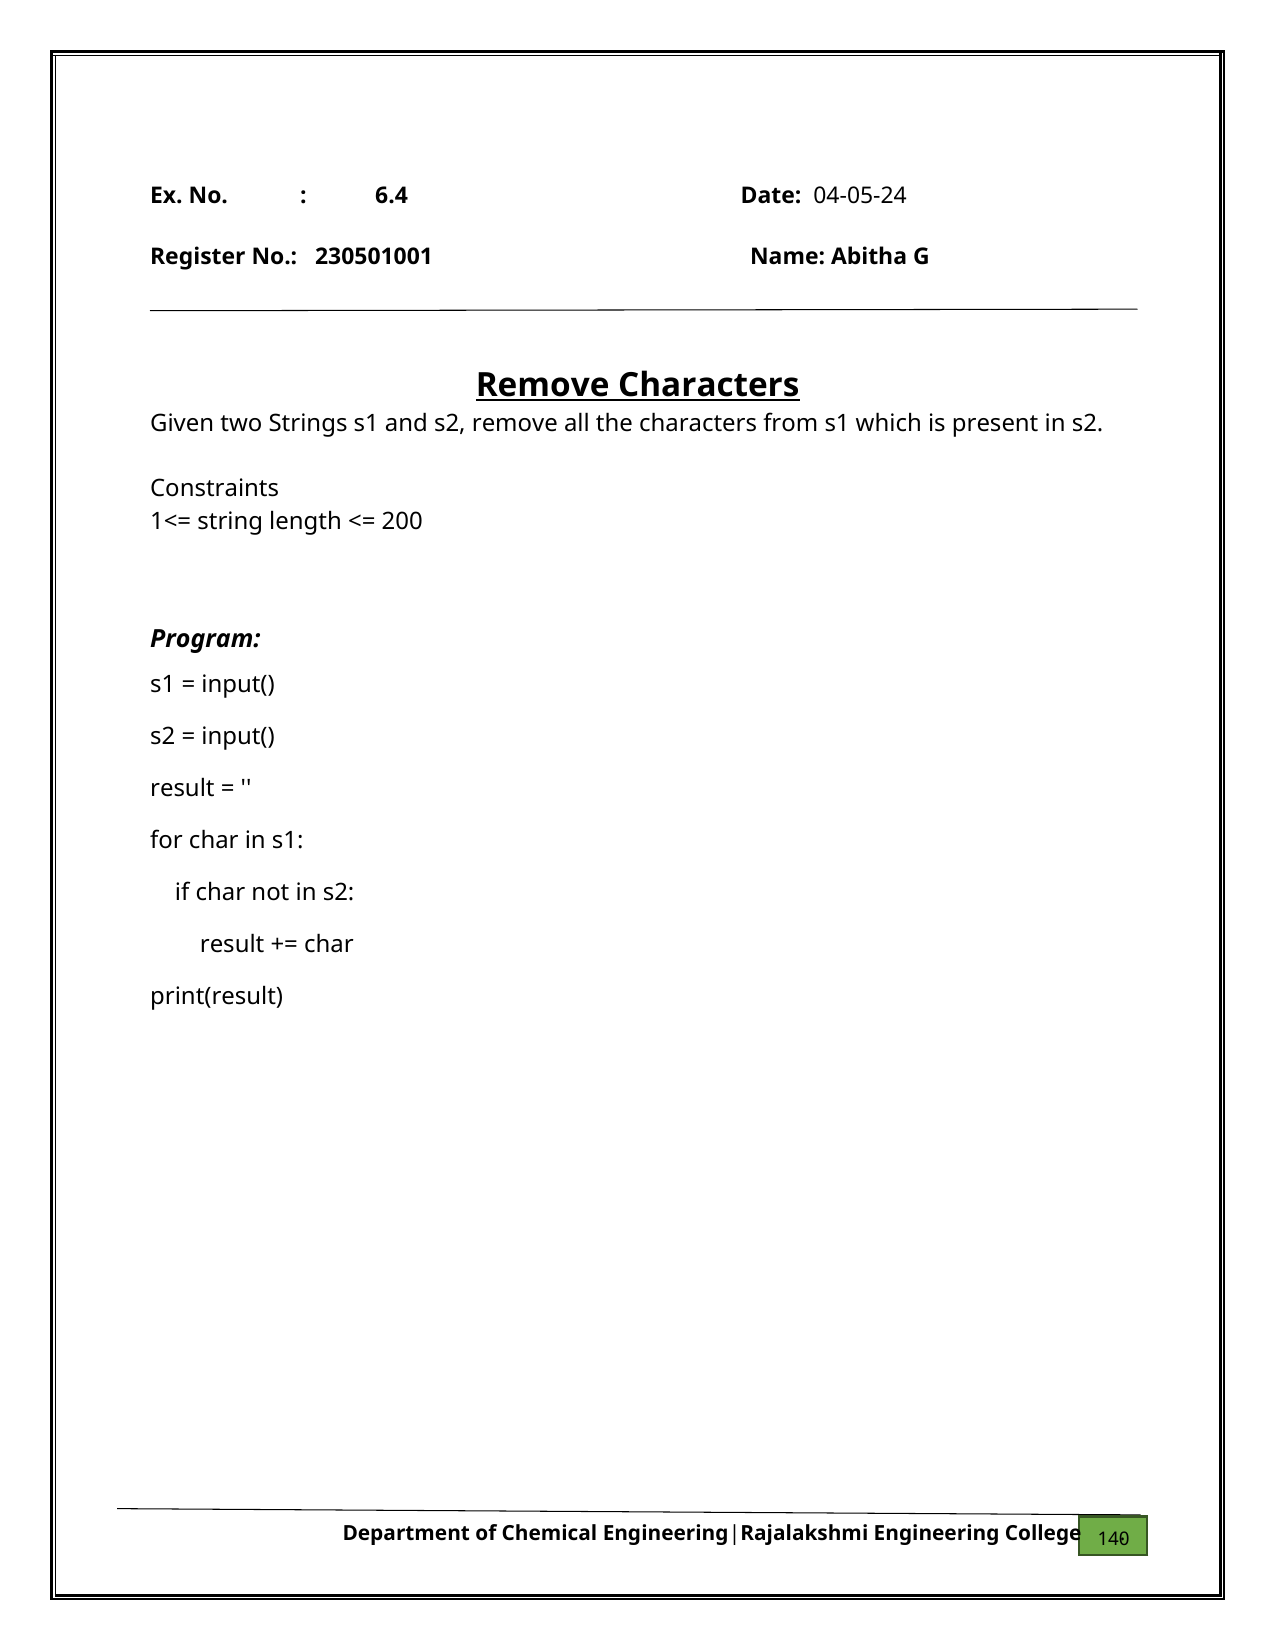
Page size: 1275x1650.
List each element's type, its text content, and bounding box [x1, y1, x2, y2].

text if char not in s2: [150, 875, 1125, 907]
text result = '' [150, 771, 1125, 804]
text Given two Strings s1 and s2, remove all the characters from s1 which is present in s2. [150, 406, 1125, 438]
text s1 = input() [150, 667, 1125, 700]
text 1<= string length <= 200 [150, 504, 1125, 536]
text for char in s1: [150, 823, 1125, 856]
text print(result) [150, 978, 1125, 1011]
text result += char [150, 927, 1125, 959]
text Program: [150, 621, 1125, 655]
text Constraints [150, 471, 1125, 504]
text Remove Characters [150, 360, 1125, 406]
text Register No.: 230501001 Name: Abitha G [150, 239, 1125, 271]
text Ex. No. : 6.4 Date: 04-05-24 [150, 179, 1125, 210]
text s2 = input() [150, 719, 1125, 752]
